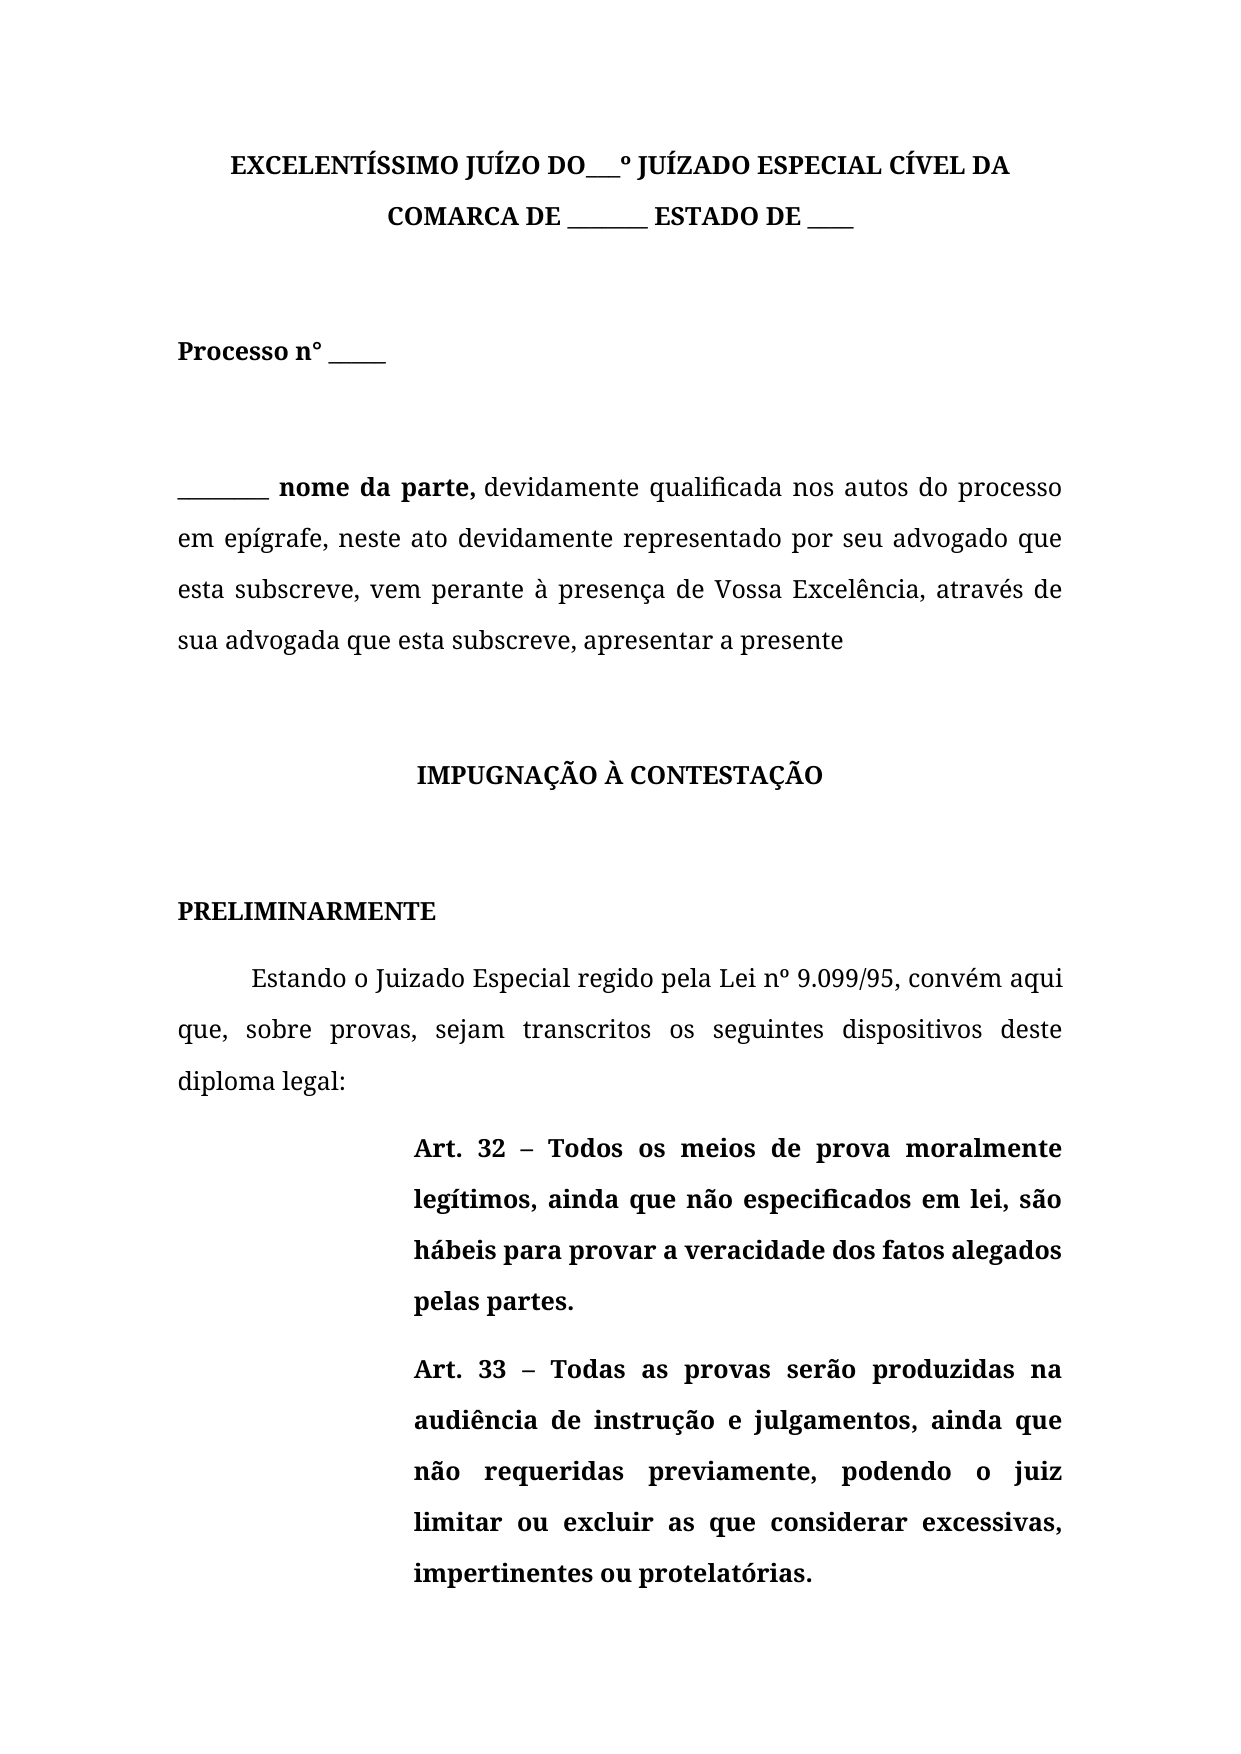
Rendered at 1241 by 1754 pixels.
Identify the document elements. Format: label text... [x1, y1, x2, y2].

text IMPUGNAÇÃO À CONTESTAÇÃO [177, 758, 1063, 792]
text ________ nome da parte, devidamente qualificada nos autos do processo em epígrafe, neste ato devidamente representado por seu advogado que esta subscreve, vem perante à presença de Vossa Excelência, através de sua advogada que esta subscreve, apresentar a presente [177, 469, 1063, 657]
text PRELIMINARMENTE [177, 893, 1063, 927]
text Estando o Juizado Especial regido pela Lei nº 9.099/95, convém aqui que, sobre provas, sejam transcritos os seguintes dispositivos deste diploma legal: [177, 961, 1063, 1097]
text Art. 32 – Todos os meios de prova moralmente legítimos, ainda que não especificados em lei, são hábeis para provar a veracidade dos fatos alegados pelas partes. [413, 1131, 1063, 1318]
text Art. 33 – Todas as provas serão produzidas na audiência de instrução e julgamentos, ainda que não requeridas previamente, podendo o juiz limitar ou excluir as que considerar excessivas, impertinentes ou protelatórias. [413, 1352, 1063, 1590]
text EXCELENTÍSSIMO JUÍZO DO___º JUÍZADO ESPECIAL CÍVEL DA COMARCA DE _______ ESTADO DE ____ [177, 148, 1063, 233]
text Processo n° _____ [177, 334, 1063, 368]
